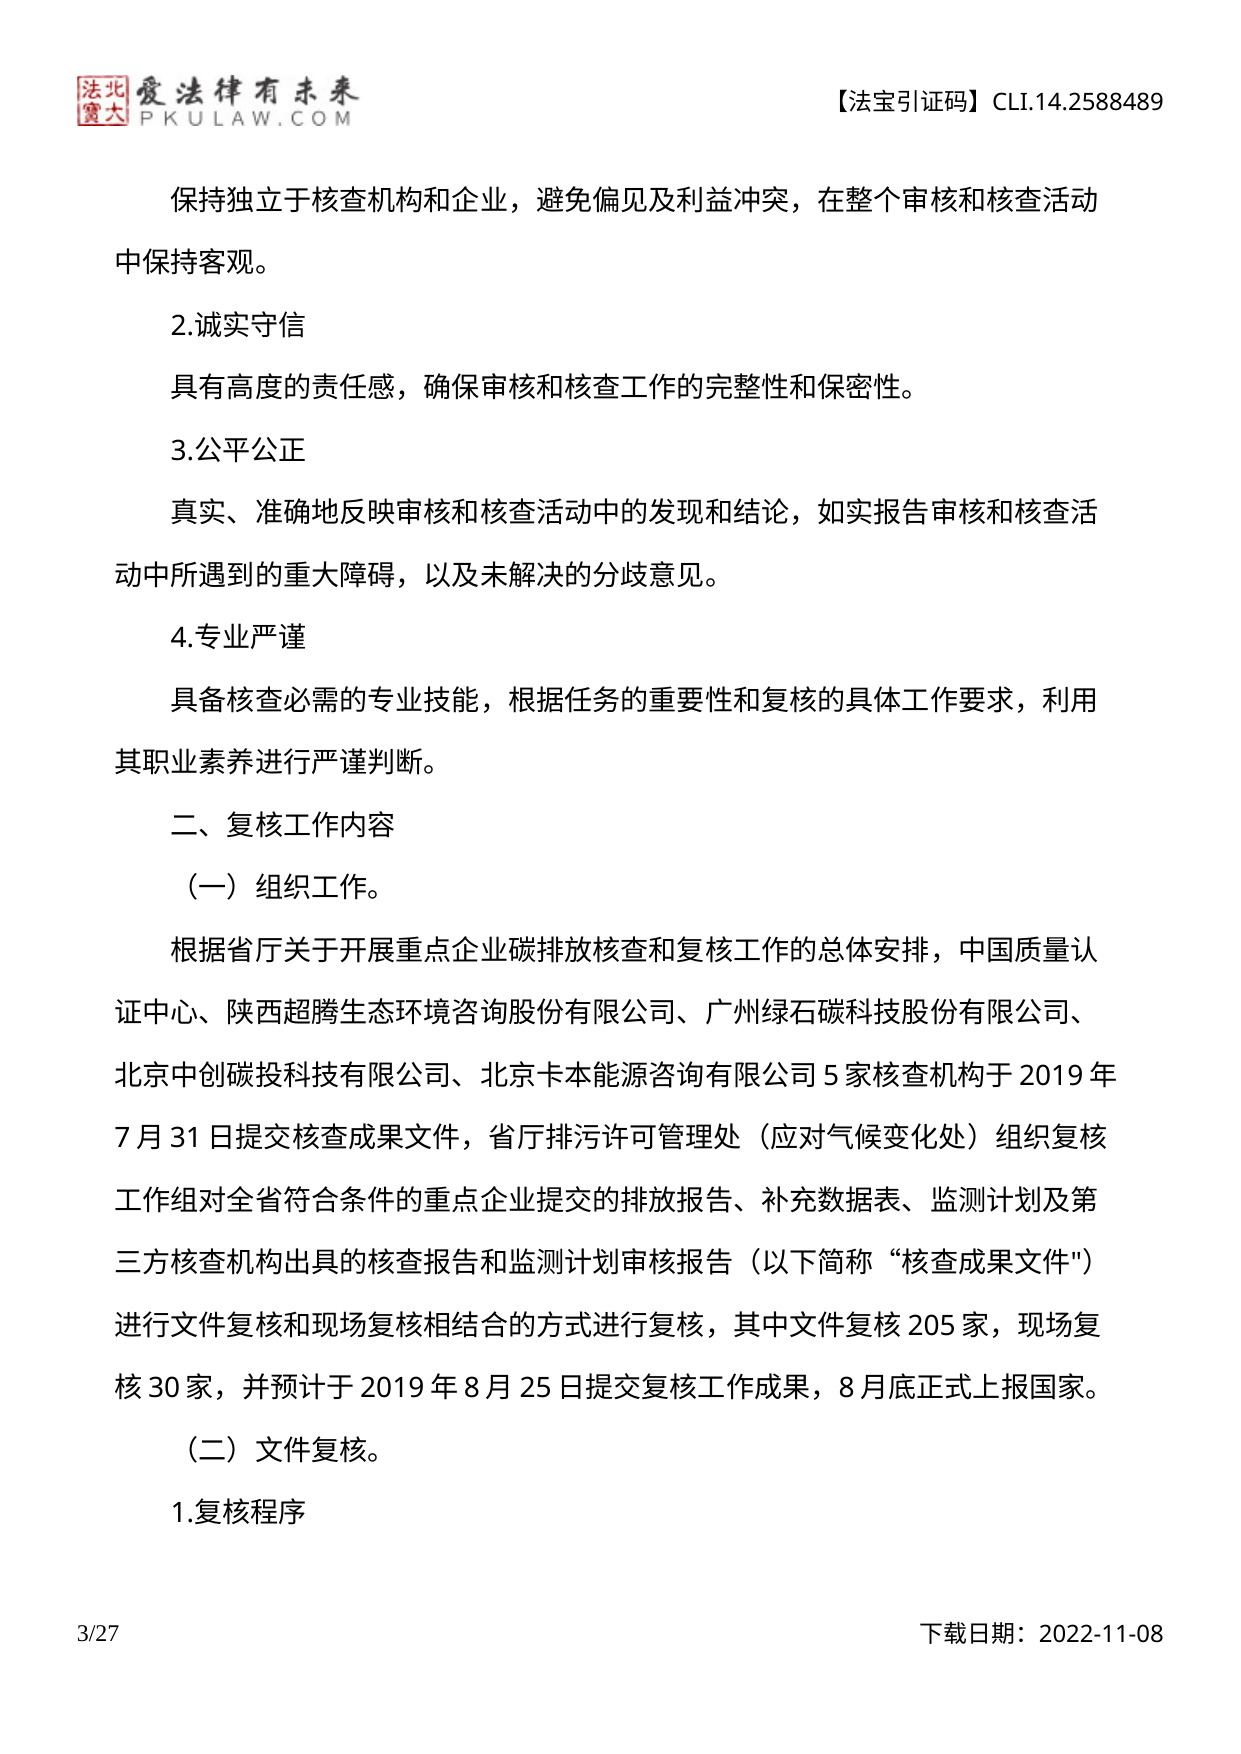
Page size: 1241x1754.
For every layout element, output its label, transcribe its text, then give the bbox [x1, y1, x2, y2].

text 保持独立于核查机构和企业，避免偏见及利益冲突，在整个审核和核查活动中保持客观。 [114, 156, 1126, 281]
text 根据省厅关于开展重点企业碳排放核查和复核工作的总体安排，中国质量认证中心、陕西超腾生态环境咨询股份有限公司、广州绿石碳科技股份有限公司、北京中创碳投科技有限公司、北京卡本能源咨询有限公司5家核查机构于2019年7月31日提交核查成果文件，省厅排污许可管理处（应对气候变化处）组织复核工作组对全省符合条件的重点企业提交的排放报告、补充数据表、监测计划及第三方核查机构出具的核查报告和监测计划审核报告（以下简称“核查成果文件"）进行文件复核和现场复核相结合的方式进行复核，其中文件复核205家，现场复核30家，并预计于2019年8月25日提交复核工作成果，8月底正式上报国家。 [114, 906, 1126, 1406]
text （一）组织工作。 [114, 843, 1126, 906]
text 二、复核工作内容 [114, 781, 1126, 843]
text 2.诚实守信 [114, 281, 1126, 343]
text 1.复核程序 [114, 1468, 1126, 1531]
text 3.公平公正 [114, 406, 1126, 468]
text 具有高度的责任感，确保审核和核查工作的完整性和保密性。 [114, 343, 1126, 406]
picture [76, 75, 361, 126]
text 4.专业严谨 [114, 593, 1126, 656]
text 真实、准确地反映审核和核查活动中的发现和结论，如实报告审核和核查活动中所遇到的重大障碍，以及未解决的分歧意见。 [114, 468, 1126, 593]
text 具备核查必需的专业技能，根据任务的重要性和复核的具体工作要求，利用其职业素养进行严谨判断。 [114, 656, 1126, 781]
text （二）文件复核。 [114, 1406, 1126, 1468]
